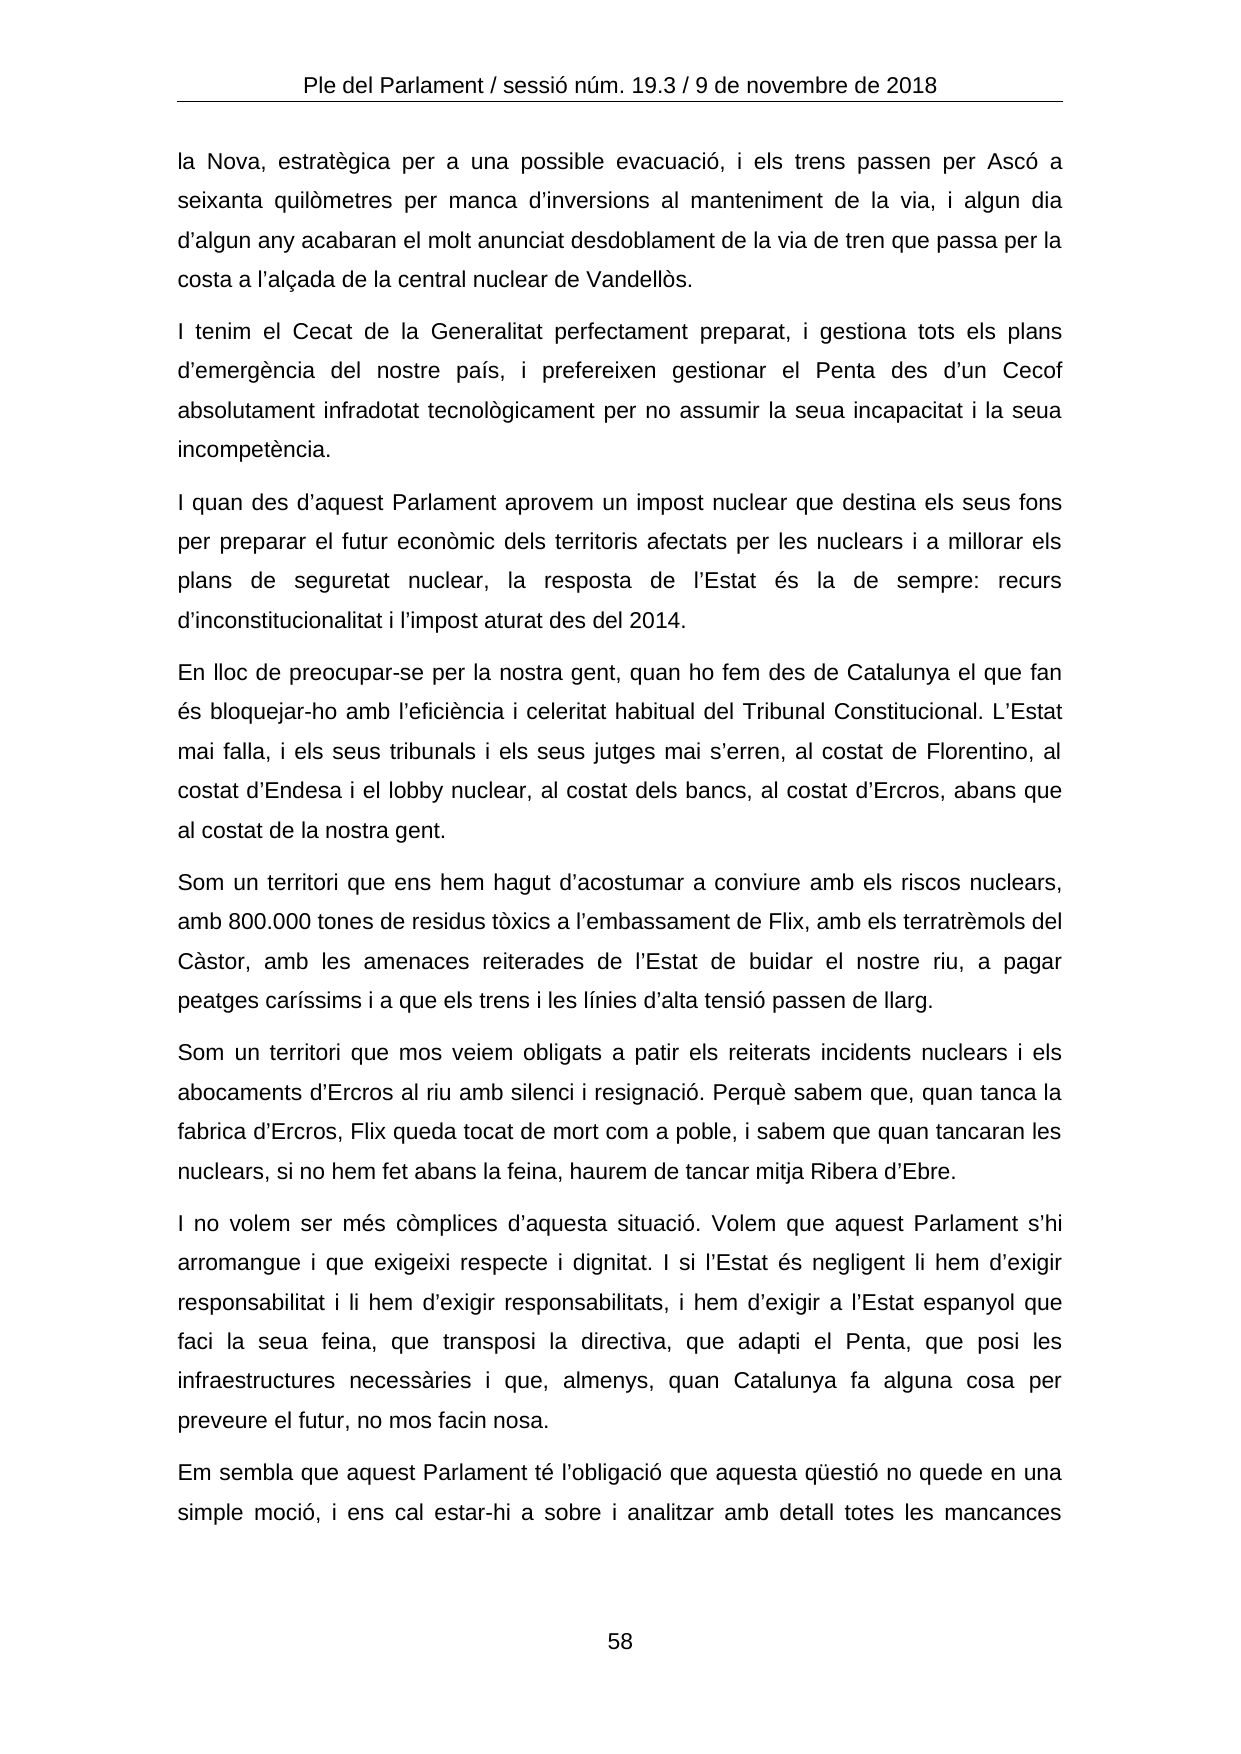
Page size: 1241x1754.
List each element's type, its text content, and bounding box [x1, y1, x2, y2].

text Som un territori que mos veiem obligats a patir els reiterats incidents nuclears i els abocaments d’Ercros al riu amb silenci i resignació. Perquè sabem que, quan tanca la fabrica d’Ercros, Flix queda tocat de mort com a poble, i sabem que quan tancaran les nuclears, si no hem fet abans la feina, haurem de tancar mitja Ribera d’Ebre. [177, 1039, 1063, 1184]
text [177, 1459, 1063, 1525]
text Som un territori que ens hem hagut d’acostumar a conviure amb els riscos nuclears, amb 800.000 tones de residus tòxics a l’embassament de Flix, amb els terratrèmols del Càstor, amb les amenaces reiterades de l’Estat de buidar el nostre riu, a pagar peatges caríssims i a que els trens i les línies d’alta tensió passen de llarg. [177, 869, 1063, 1013]
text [177, 148, 1063, 292]
text En lloc de preocupar-se per la nostra gent, quan ho fem des de Catalunya el que fan és bloquejar-ho amb l’eficiència i celeritat habitual del Tribunal Constitucional. L’Estat mai falla, i els seus tribunals i els seus jutges mai s’erren, al costat de Florentino, al costat d’Endesa i el lobby nuclear, al costat dels bancs, al costat d’Ercros, abans que al costat de la nostra gent. [177, 659, 1063, 843]
text I quan des d’aquest Parlament aprovem un impost nuclear que destina els seus fons per preparar el futur econòmic dels territoris afectats per les nuclears i a millorar els plans de seguretat nuclear, la resposta de l’Estat és la de sempre: recurs d’inconstitucionalitat i l’impost aturat des del 2014. [177, 488, 1063, 633]
text I no volem ser més còmplices d’aquesta situació. Volem que aquest Parlament s’hi arromangue i que exigeixi respecte i dignitat. I si l’Estat és negligent li hem d’exigir responsabilitat i li hem d’exigir responsabilitats, i hem d’exigir a l’Estat espanyol que faci la seua feina, que transposi la directiva, que adapti el Penta, que posi les infraestructures necessàries i que, almenys, quan Catalunya fa alguna cosa per preveure el futur, no mos facin nosa. [177, 1209, 1063, 1433]
text I tenim el Cecat de la Generalitat perfectament preparat, i gestiona tots els plans d’emergència del nostre país, i prefereixen gestionar el Penta des d’un Cecof absolutament infradotat tecnològicament per no assumir la seua incapacitat i la seua incompetència. [177, 318, 1063, 463]
